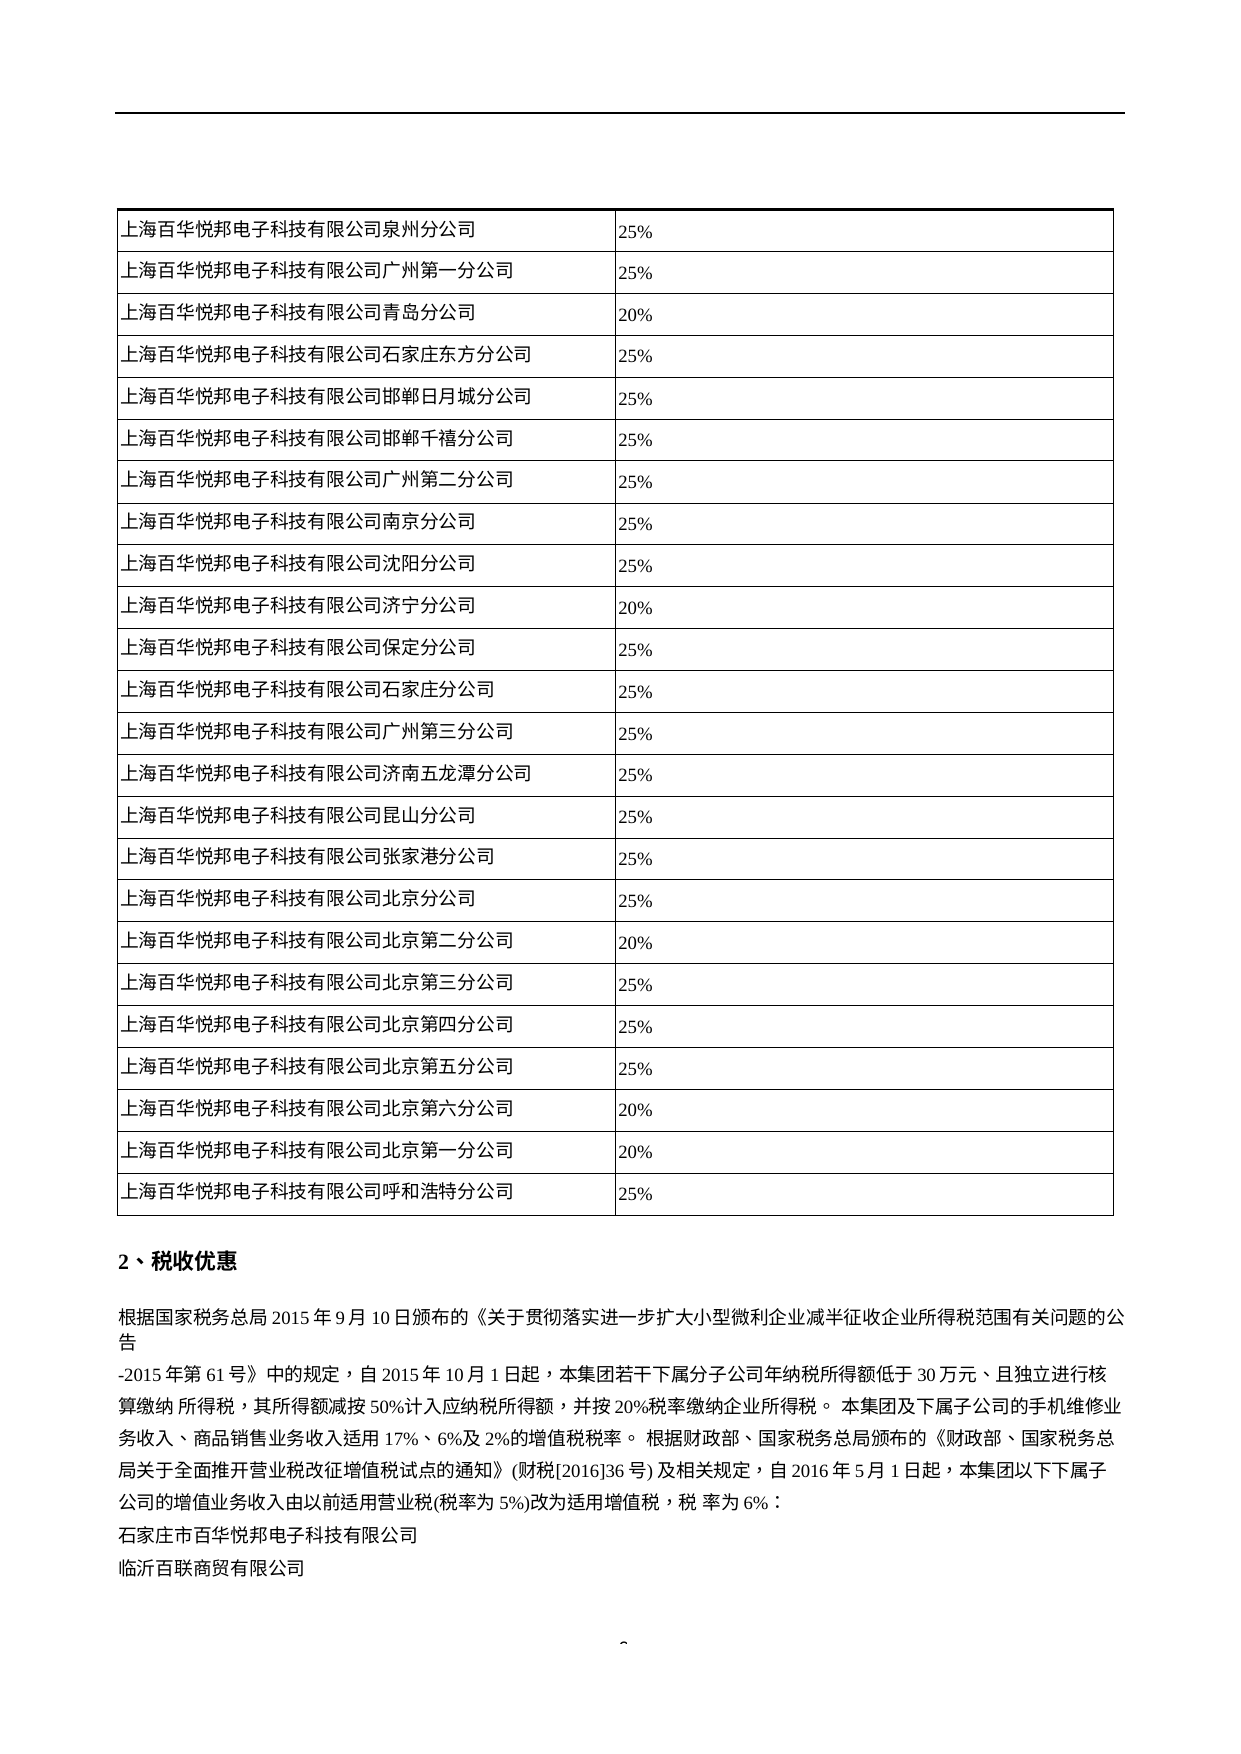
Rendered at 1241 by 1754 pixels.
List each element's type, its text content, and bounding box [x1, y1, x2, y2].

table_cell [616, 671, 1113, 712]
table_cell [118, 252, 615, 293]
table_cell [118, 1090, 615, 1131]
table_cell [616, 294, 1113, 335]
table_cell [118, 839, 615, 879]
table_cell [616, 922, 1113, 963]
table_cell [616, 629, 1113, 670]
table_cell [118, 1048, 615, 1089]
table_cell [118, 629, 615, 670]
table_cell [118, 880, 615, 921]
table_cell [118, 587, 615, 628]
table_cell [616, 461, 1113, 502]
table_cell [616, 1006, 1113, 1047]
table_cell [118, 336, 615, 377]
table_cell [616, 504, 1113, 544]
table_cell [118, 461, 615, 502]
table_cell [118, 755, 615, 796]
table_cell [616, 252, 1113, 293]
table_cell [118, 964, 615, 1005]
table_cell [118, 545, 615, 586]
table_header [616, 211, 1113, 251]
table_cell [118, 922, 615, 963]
text 石家庄市百华悦邦电子科技有限公司 临沂百联商贸有限公司 [118, 1522, 420, 1581]
text 根据国家税务总局2015年9月10日颁布的《关于贯彻落实进一步扩大小型微利企业减半征收企业所得税范围有关问题的公告 [118, 1304, 1138, 1355]
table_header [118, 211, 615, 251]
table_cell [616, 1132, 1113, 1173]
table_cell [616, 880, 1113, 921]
text -2015年第61号》中的规定，自2015年10月1日起，本集团若干下属分子公司年纳税所得额低于30万元、且独立进行核算缴纳 所得税，其所得额减按50%计入应纳税所得额，并按20%税率缴纳企业所得税。 本集团及下属子公司的手机维修业务收入、商品销售业务收入适用17%、6%及2%的增值税税率。 根据财政部、国家税务总局颁布的《财政部、国家税务总局关于全面推开营业税改征增值税试点的通知》(财税[2016]36号) 及相关规定，自2016年5月1日起，本集团以下下属子公司的增值业务收入由以前适用营业税(税率为5%)改为适用增值税，税 率为6%： [118, 1362, 1123, 1515]
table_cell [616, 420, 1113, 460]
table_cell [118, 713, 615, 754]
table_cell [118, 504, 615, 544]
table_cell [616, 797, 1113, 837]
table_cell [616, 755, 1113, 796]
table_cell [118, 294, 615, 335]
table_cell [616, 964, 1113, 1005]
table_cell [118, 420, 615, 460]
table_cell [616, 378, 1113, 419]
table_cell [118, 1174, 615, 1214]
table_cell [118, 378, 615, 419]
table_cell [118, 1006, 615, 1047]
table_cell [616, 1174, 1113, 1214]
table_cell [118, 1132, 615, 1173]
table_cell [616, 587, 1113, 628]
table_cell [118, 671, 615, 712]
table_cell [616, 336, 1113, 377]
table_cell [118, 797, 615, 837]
subtitle 2、税收优惠 [118, 1242, 1138, 1277]
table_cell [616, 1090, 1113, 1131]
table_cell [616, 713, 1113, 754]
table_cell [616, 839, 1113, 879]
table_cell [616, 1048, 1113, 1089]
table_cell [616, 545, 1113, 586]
